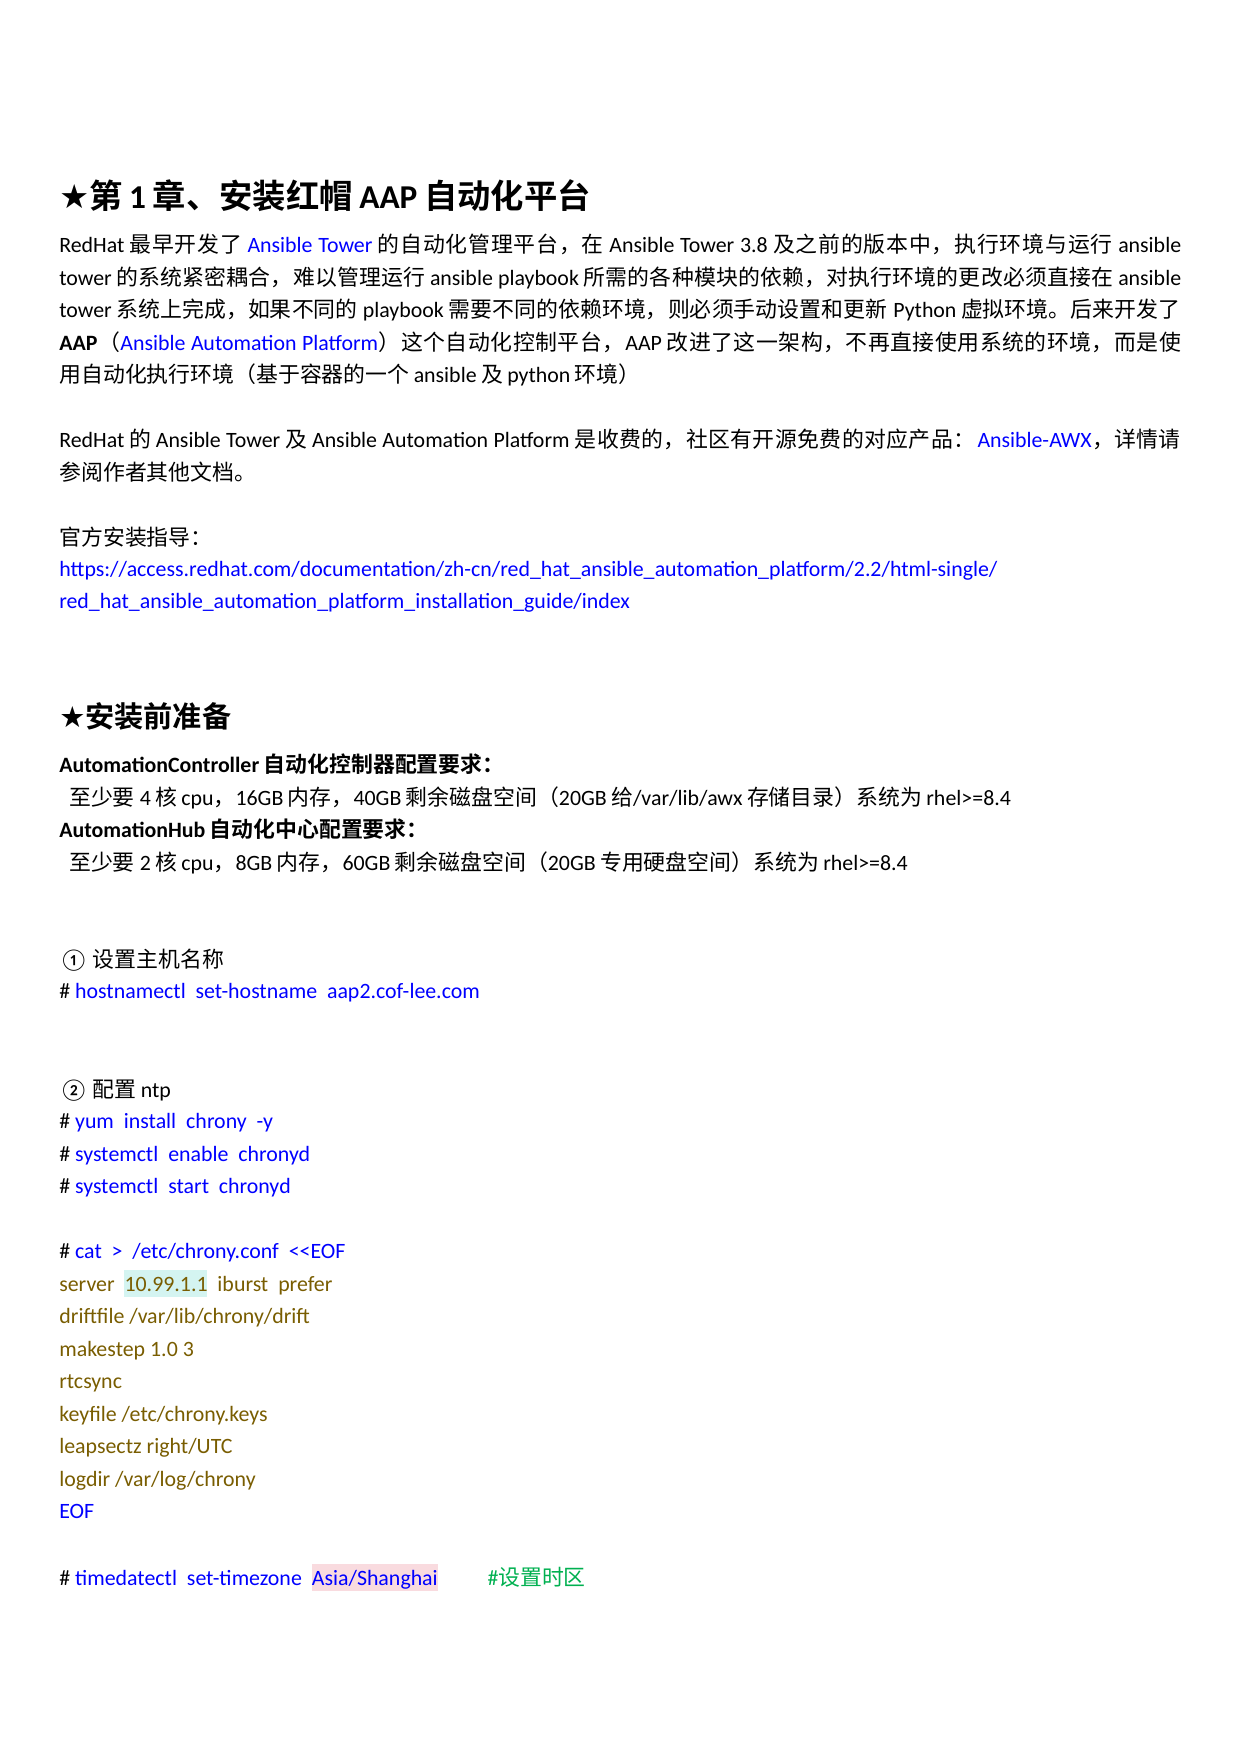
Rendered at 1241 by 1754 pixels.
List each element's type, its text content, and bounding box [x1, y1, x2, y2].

text 至少要 2核cpu，8GB内存，60GB剩余磁盘空间（20GB专用硬盘空间）系统为rhel>=8.4 [59, 844, 1181, 877]
text server 10.99.1.1 iburst prefer [59, 1267, 1181, 1299]
text RedHat最早开发了Ansible Tower的自动化管理平台，在Ansible Tower 3.8及之前的版本中，执行环境与运行ansible tower的系统紧密耦合，难以管理运行ansible playbook所需的各种模块的依赖，对执行环境的更改必须直接在ansible tower系统上完成，如果不同的playbook需要不同的依赖环境，则必须手动设置和更新Python虚拟环境。后来开发了AAP（Ansible Automation Platform）这个自动化控制平台，AAP改进了这一架构，不再直接使用系统的环境，而是使用自动化执行环境（基于容器的一个ansible及python环境） [59, 227, 1181, 389]
text rtcsync [59, 1364, 1181, 1397]
text # timedatectl set-timezone Asia/Shanghai #设置时区 [59, 1559, 1181, 1592]
text # systemctl start chronyd [59, 1169, 1181, 1202]
text logdir /var/log/chrony [59, 1462, 1181, 1494]
text ★第1章、安装红帽AAP自动化平台 [59, 162, 1181, 227]
text ②配置ntp [59, 1072, 1181, 1104]
text # yum install chrony -y [59, 1104, 1181, 1137]
text RedHat的Ansible Tower及Ansible Automation Platform是收费的，社区有开源免费的对应产品：Ansible-AWX，详情请参阅作者其他文档。 [59, 422, 1181, 487]
text driftfile /var/lib/chrony/drift [59, 1299, 1181, 1332]
text ★安装前准备 [59, 682, 1181, 747]
text ①设置主机名称 [59, 942, 1181, 974]
text leapsectz right/UTC [59, 1429, 1181, 1462]
text keyfile /etc/chrony.keys [59, 1397, 1181, 1429]
text # hostnamectl set-hostname aap2.cof-lee.com [59, 974, 1181, 1007]
text AutomationHub自动化中心配置要求： [59, 812, 1181, 844]
text makestep 1.0 3 [59, 1332, 1181, 1364]
text AutomationController自动化控制器配置要求： [59, 747, 1181, 779]
text https://access.redhat.com/documentation/zh-cn/red_hat_ansible_automation_platform/2.2/html-single/red_hat_ansible_automation_platform_installation_guide/index [59, 552, 1181, 617]
text # cat > /etc/chrony.conf <<EOF [59, 1234, 1181, 1267]
text EOF [59, 1494, 1181, 1527]
text 官方安装指导： [59, 519, 1181, 552]
text 至少要 4核cpu，16GB内存，40GB剩余磁盘空间（20GB给/var/lib/awx存储目录）系统为rhel>=8.4 [59, 779, 1181, 812]
text # systemctl enable chronyd [59, 1137, 1181, 1169]
